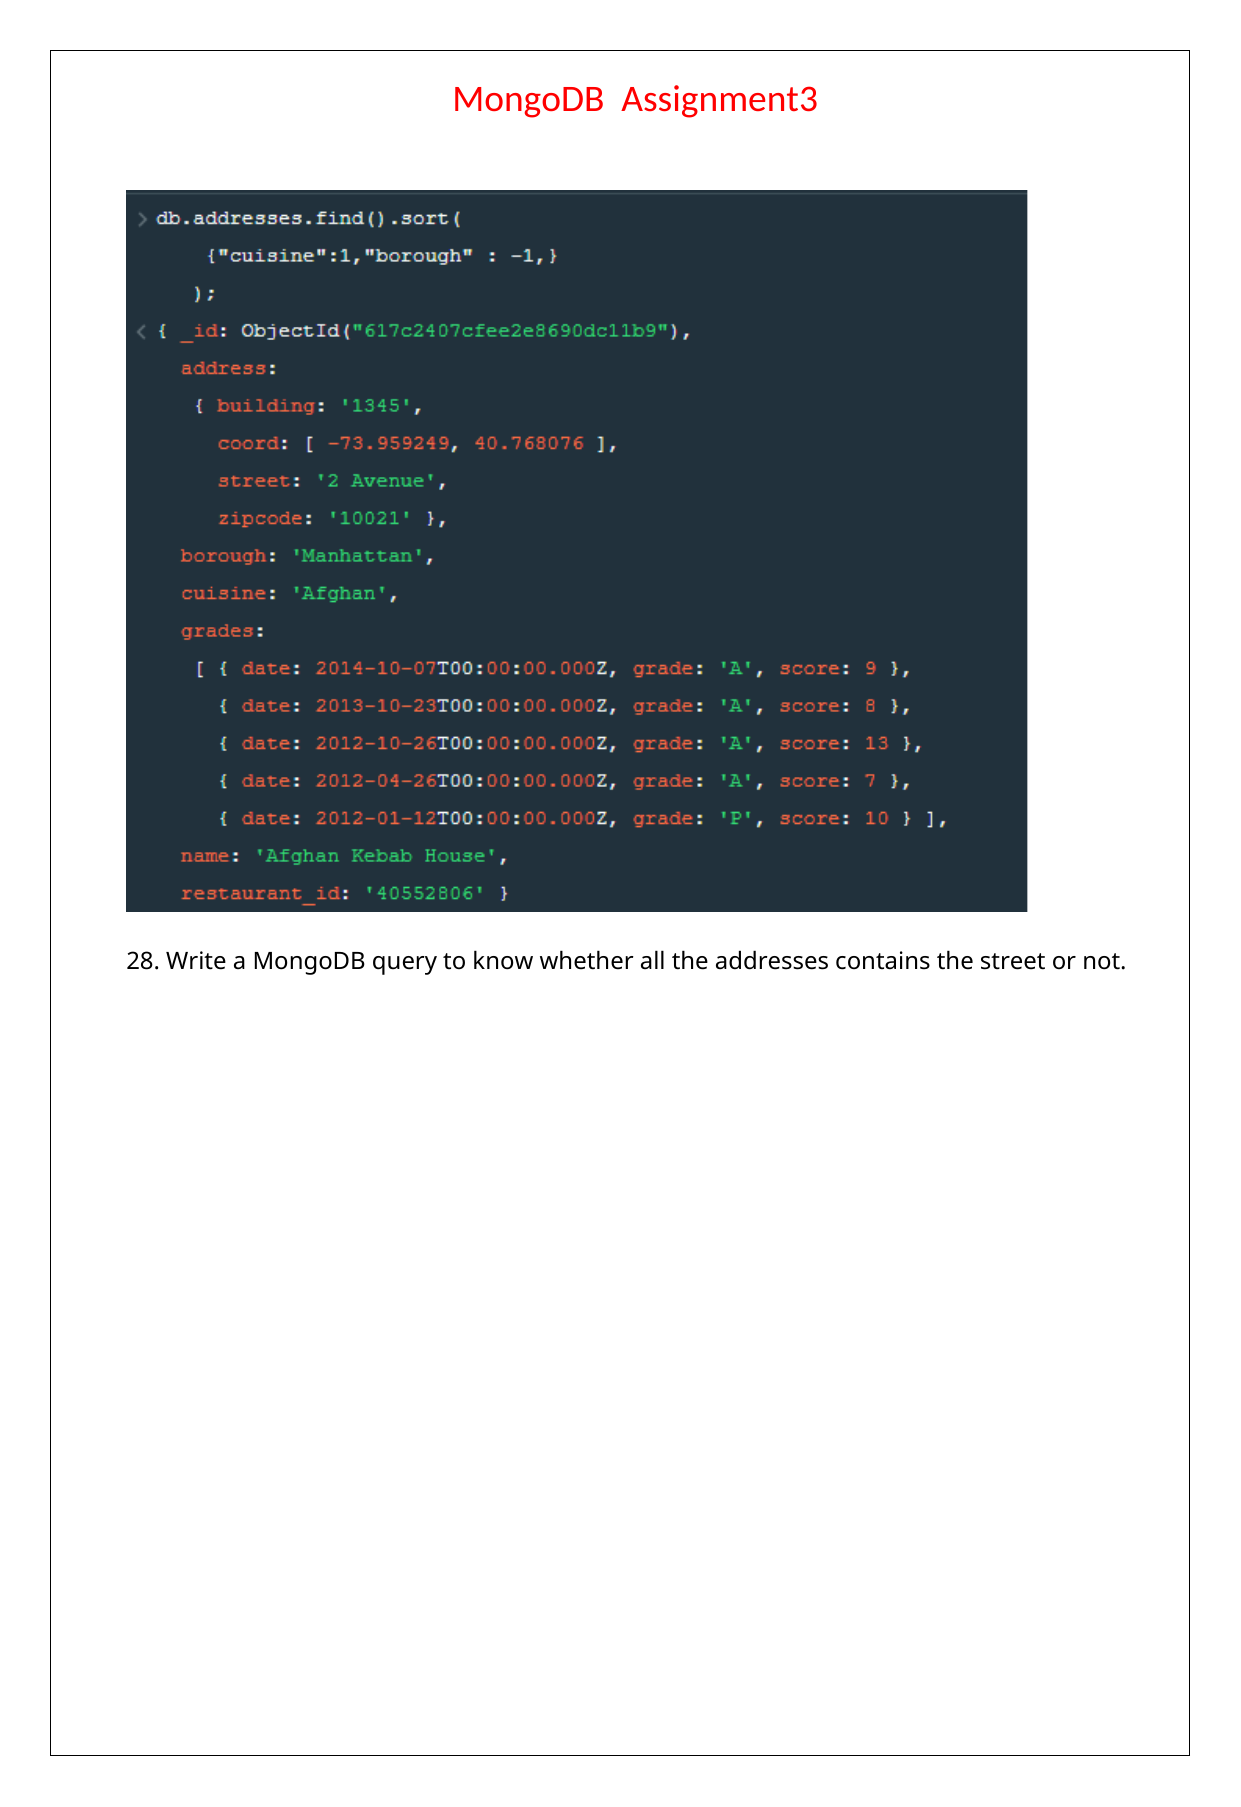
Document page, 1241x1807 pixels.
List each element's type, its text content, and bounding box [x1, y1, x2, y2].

text 28. Write a MongoDB query to know whether all the addresses contains the street or not. [126, 944, 1144, 976]
picture [126, 190, 1028, 912]
